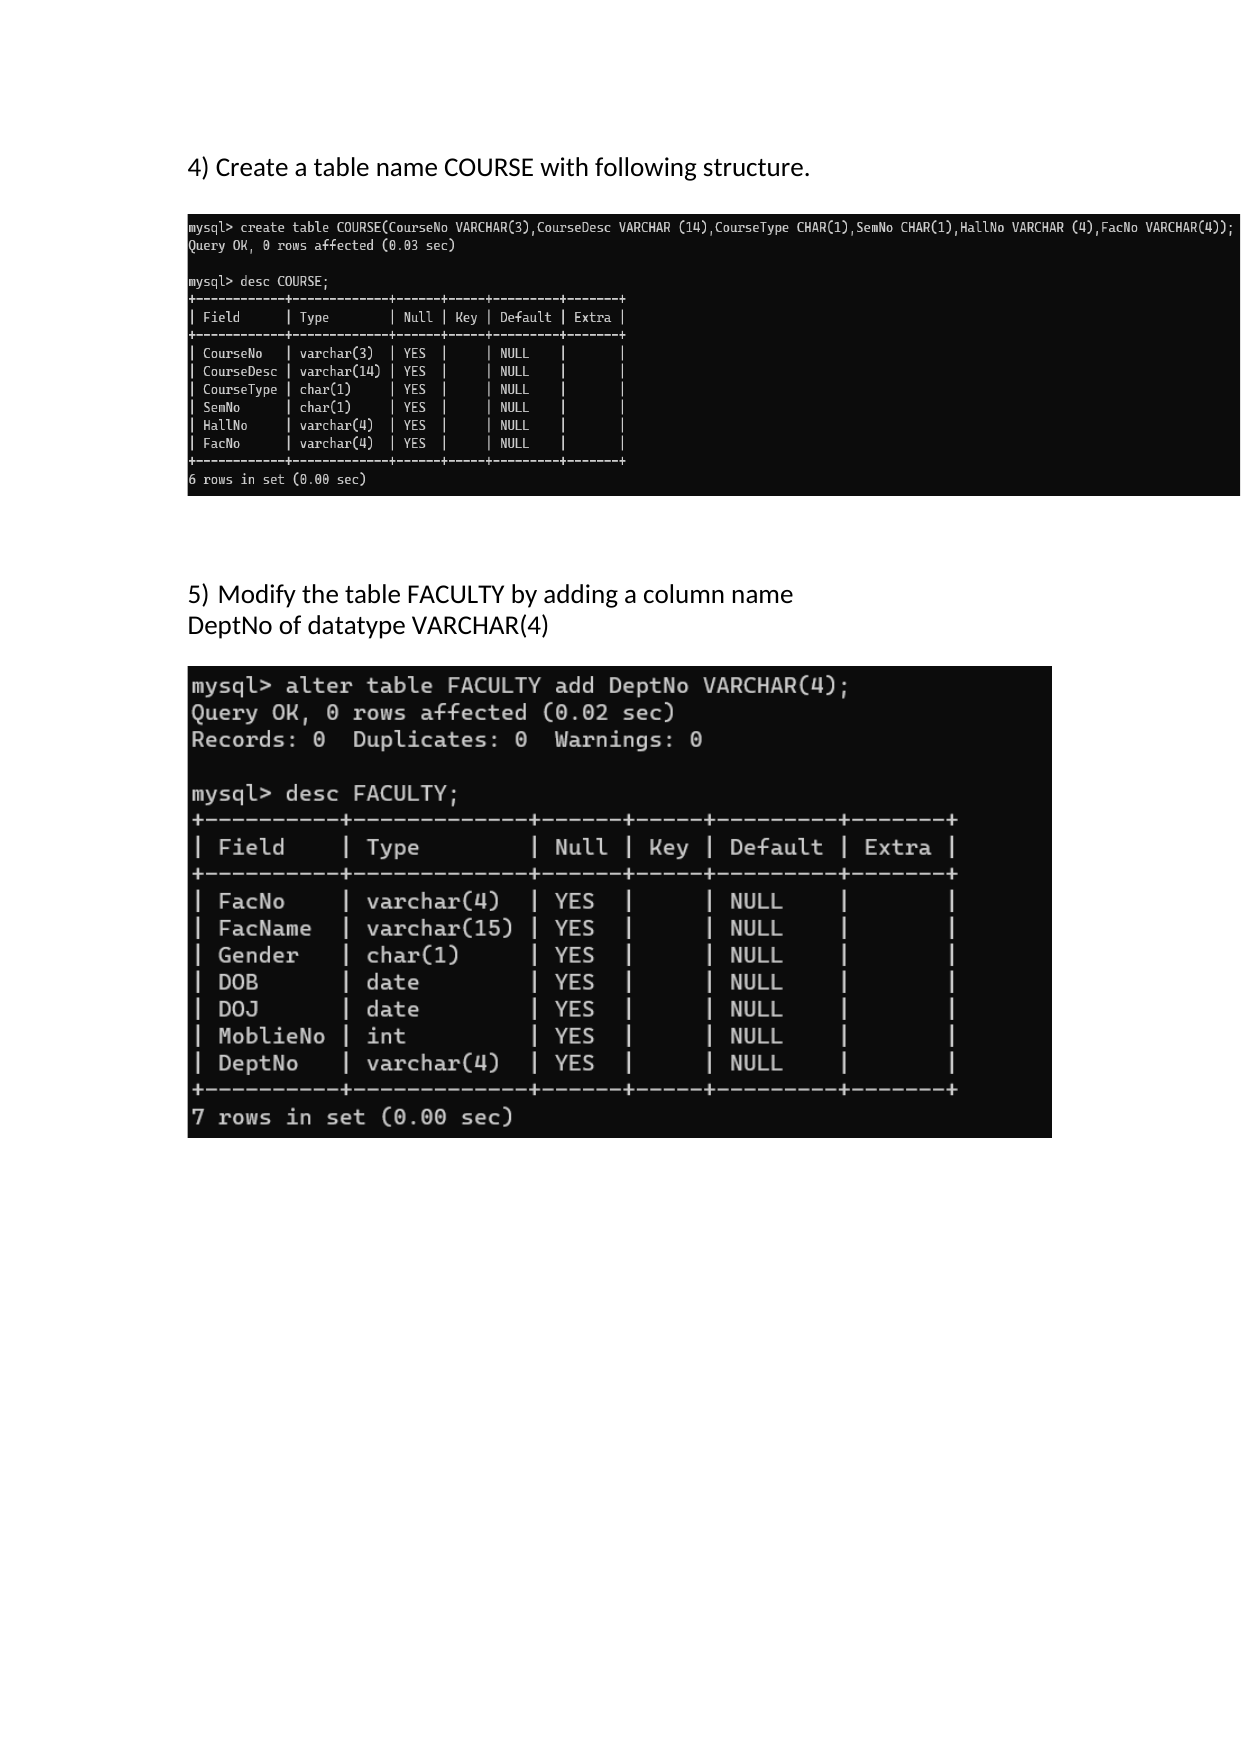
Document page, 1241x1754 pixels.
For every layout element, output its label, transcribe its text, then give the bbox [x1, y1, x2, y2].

list Modify the table FACULTY by adding a column name DeptNo of datatype VARCHAR(4) [187, 578, 798, 641]
text 4) Create a table name COURSE with following structure. [187, 150, 1053, 183]
picture [187, 214, 1241, 496]
picture [187, 666, 1052, 1138]
